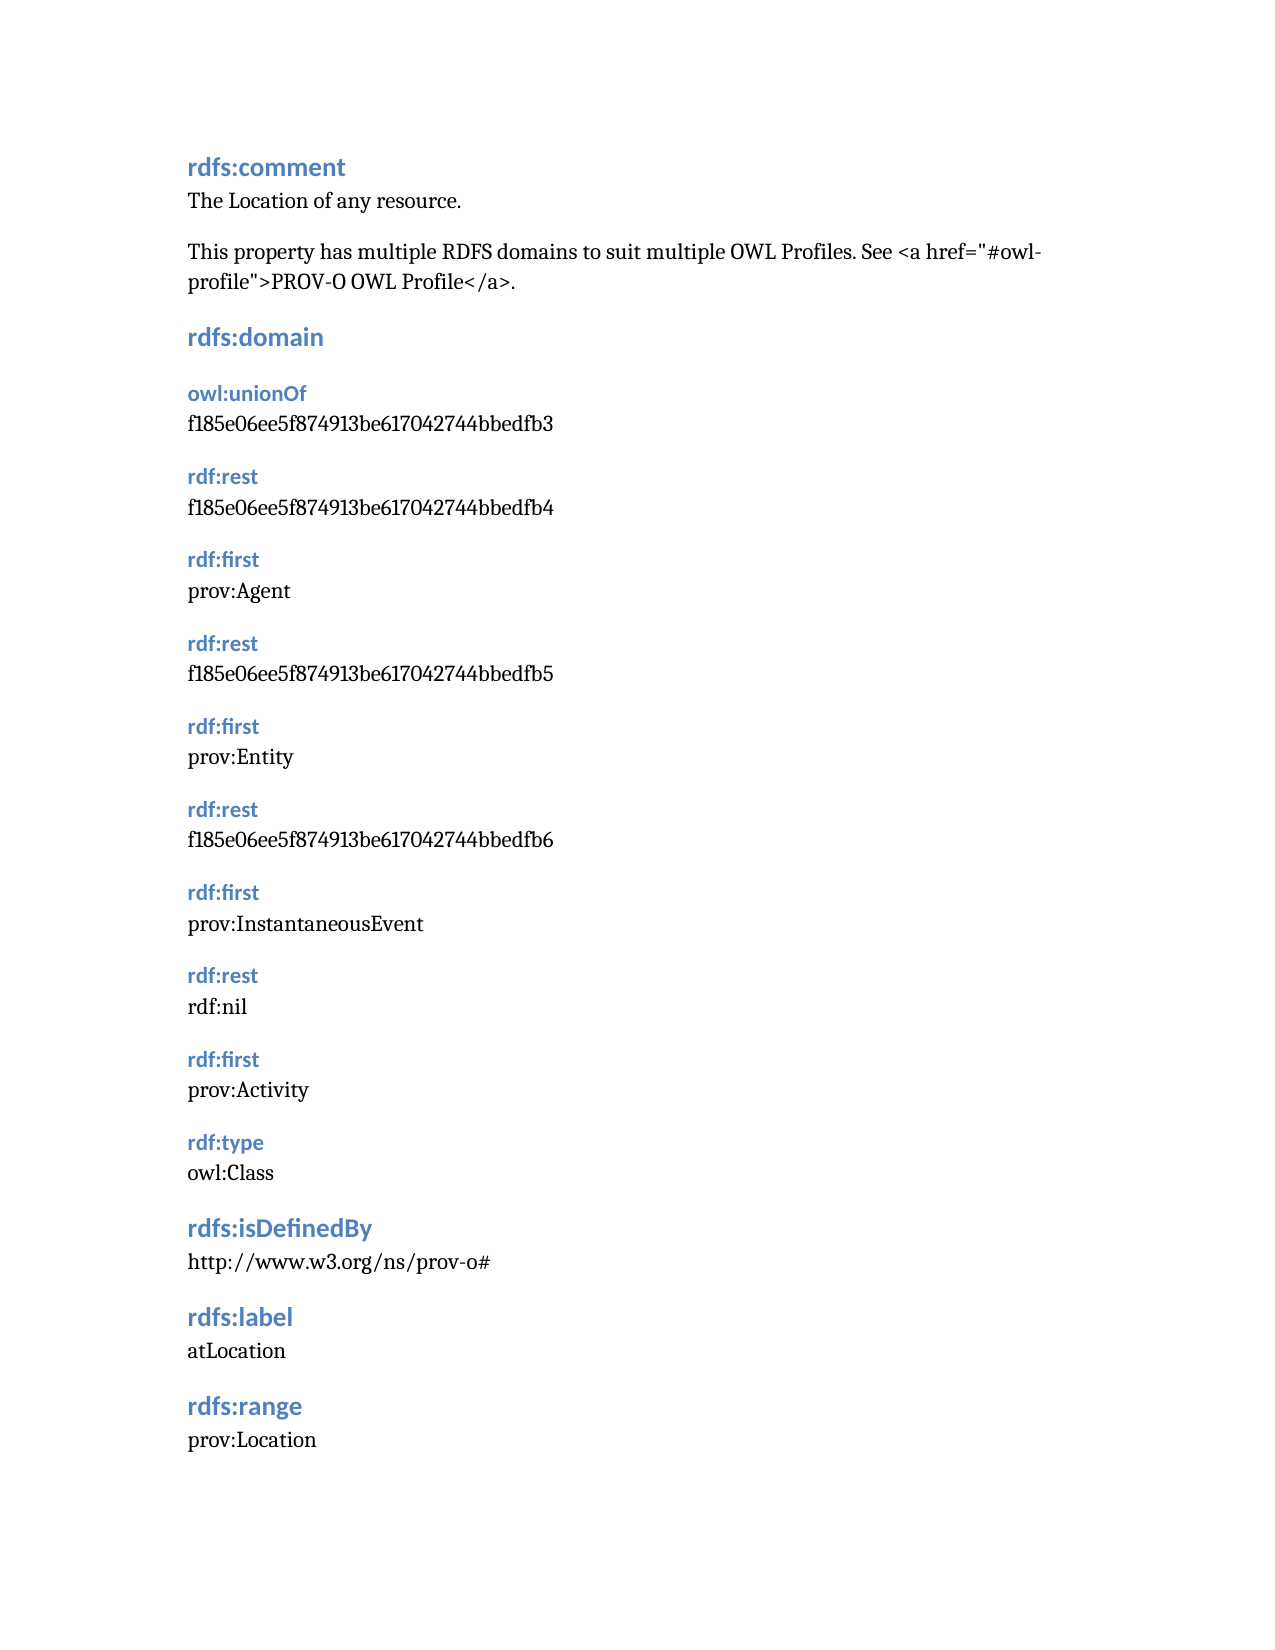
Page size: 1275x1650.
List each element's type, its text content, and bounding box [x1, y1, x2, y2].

subtitle owl:unionOf [187, 379, 1087, 407]
text owl:Class [187, 1160, 1087, 1187]
subtitle rdfs:label [187, 1300, 1087, 1333]
text The Location of any resource. [187, 188, 1087, 214]
text This property has multiple RDFS domains to suit multiple OWL Profiles. See <a href="#owl-profile">PROV-O OWL Profile</a>. [187, 239, 1087, 296]
text prov:Entity [187, 744, 1087, 770]
text prov:InstantaneousEvent [187, 911, 1087, 937]
text prov:Location [187, 1427, 1087, 1453]
subtitle rdfs:domain [187, 320, 1087, 353]
text f185e06ee5f874913be617042744bbedfb6 [187, 827, 1087, 854]
subtitle rdf:type [187, 1128, 1087, 1156]
text f185e06ee5f874913be617042744bbedfb4 [187, 494, 1087, 521]
subtitle rdf:first [187, 1045, 1087, 1073]
subtitle rdfs:comment [187, 150, 1087, 183]
text http://www.w3.org/ns/prov-o# [187, 1249, 1087, 1276]
subtitle rdf:first [187, 878, 1087, 906]
subtitle rdf:first [187, 545, 1087, 573]
subtitle rdfs:range [187, 1389, 1087, 1422]
subtitle rdfs:isDefinedBy [187, 1211, 1087, 1244]
text f185e06ee5f874913be617042744bbedfb3 [187, 411, 1087, 437]
text atLocation [187, 1338, 1087, 1364]
text prov:Agent [187, 578, 1087, 604]
text rdf:nil [187, 994, 1087, 1020]
text f185e06ee5f874913be617042744bbedfb5 [187, 661, 1087, 687]
subtitle rdf:rest [187, 462, 1087, 490]
text prov:Activity [187, 1077, 1087, 1103]
subtitle rdf:first [187, 712, 1087, 740]
subtitle rdf:rest [187, 795, 1087, 823]
subtitle rdf:rest [187, 962, 1087, 989]
subtitle rdf:rest [187, 629, 1087, 657]
